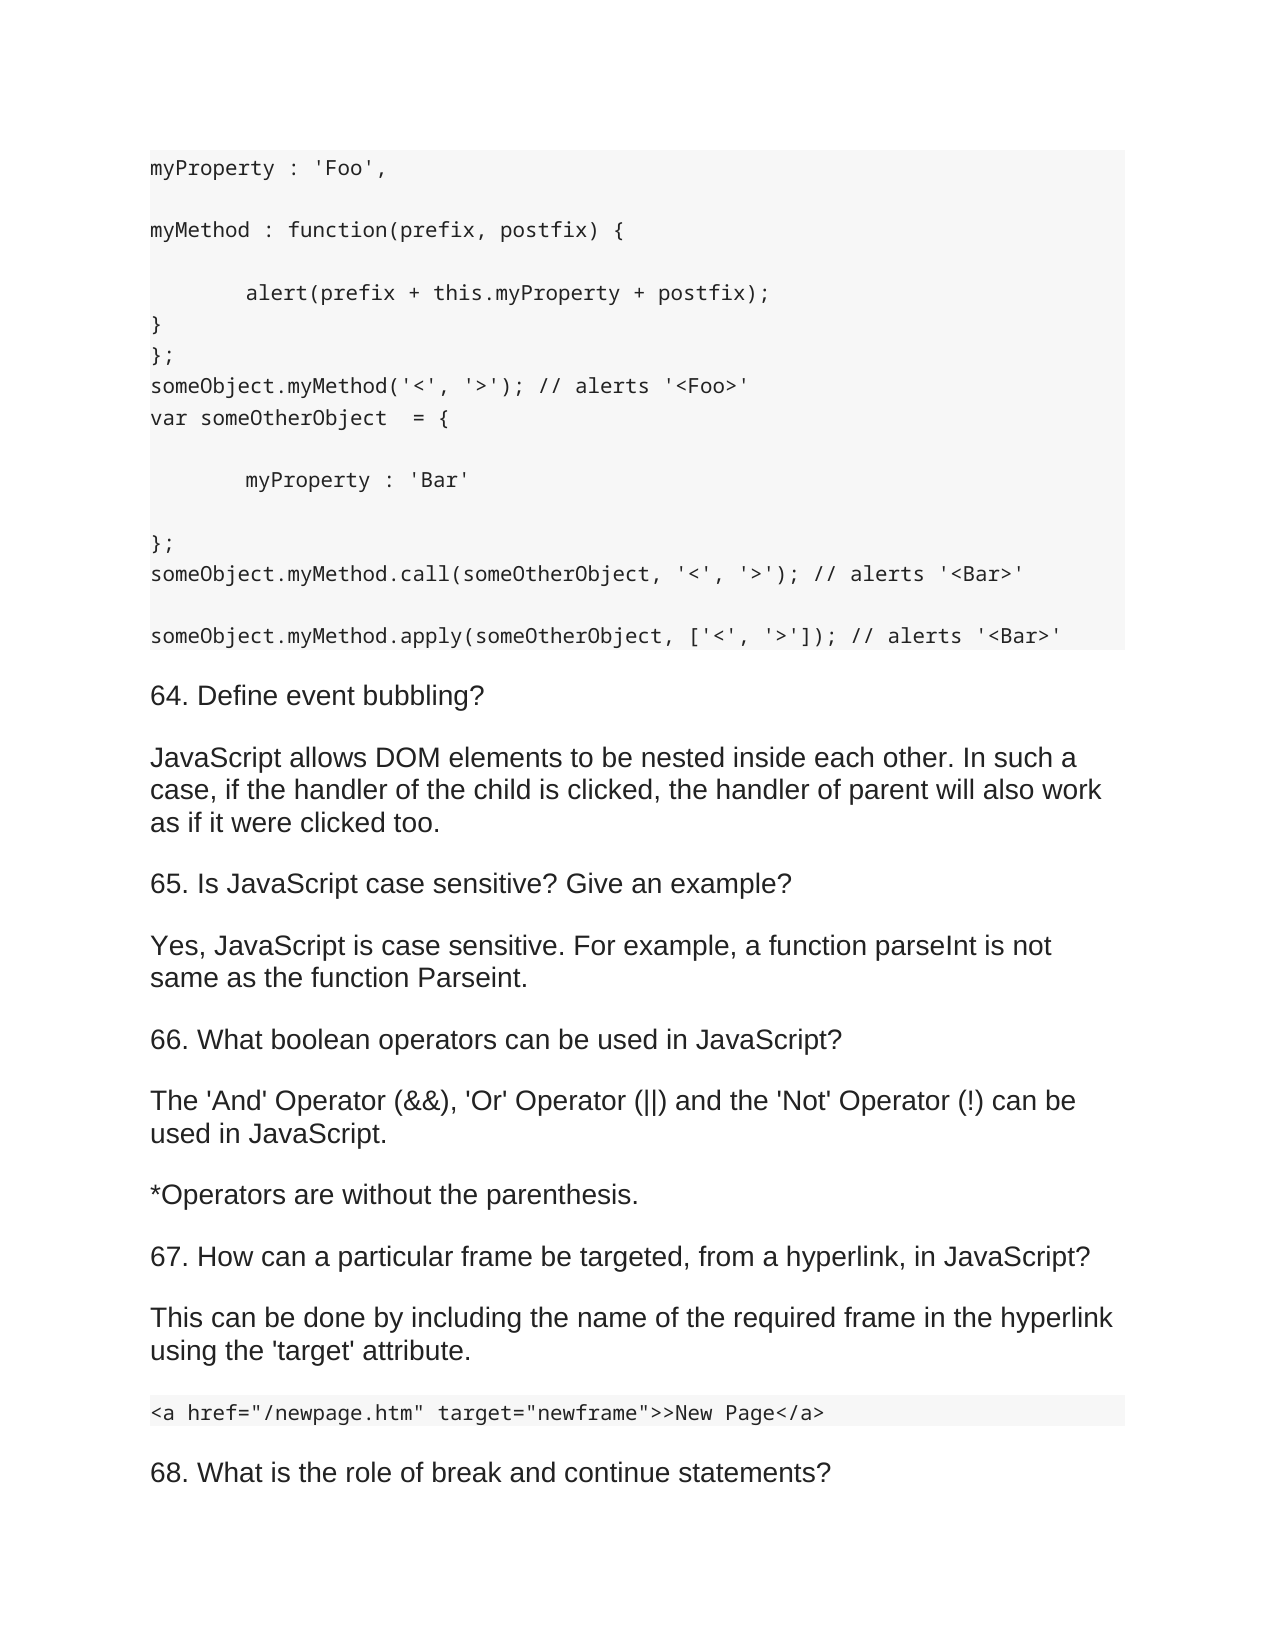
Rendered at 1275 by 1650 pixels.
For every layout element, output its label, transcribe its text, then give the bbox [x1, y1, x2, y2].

text alert(prefix + this.myProperty + postfix); [150, 275, 1125, 306]
text }; [150, 525, 1125, 556]
text someObject.myMethod.call(someOtherObject, '<', '>'); // alerts '<Bar>' [150, 556, 1125, 587]
text 64. Define event bubbling? [150, 679, 1125, 712]
text This can be done by including the name of the required frame in the hyperlink using the 'target' attribute. [150, 1301, 1125, 1366]
text var someOtherObject = { [150, 400, 1125, 431]
text }; [150, 337, 1125, 369]
text JavaScript allows DOM elements to be nested inside each other. In such a case, if the handler of the child is clicked, the handler of parent will also work as if it were clicked too. [150, 741, 1125, 838]
text <a href="/newpage.htm" target="newframe">>New Page</a> [150, 1395, 1125, 1426]
text The 'And' Operator (&&), 'Or' Operator (||) and the 'Not' Operator (!) can be used in JavaScript. [150, 1084, 1125, 1149]
text *Operators are without the parenthesis. [150, 1178, 1125, 1211]
text someObject.myMethod('<', '>'); // alerts '<Foo>' [150, 369, 1125, 400]
text 68. What is the role of break and continue statements? [150, 1456, 1125, 1488]
text myProperty : 'Foo', [150, 150, 1125, 181]
text } [150, 306, 1125, 337]
text myMethod : function(prefix, postfix) { [150, 212, 1125, 244]
text Yes, JavaScript is case sensitive. For example, a function parseInt is not same as the function Parseint. [150, 929, 1125, 993]
text 65. Is JavaScript case sensitive? Give an example? [150, 867, 1125, 899]
text myProperty : 'Bar' [150, 462, 1125, 494]
text 67. How can a particular frame be targeted, from a hyperlink, in JavaScript? [150, 1240, 1125, 1272]
text someObject.myMethod.apply(someOtherObject, ['<', '>']); // alerts '<Bar>' [150, 619, 1125, 650]
text 66. What boolean operators can be used in JavaScript? [150, 1023, 1125, 1055]
